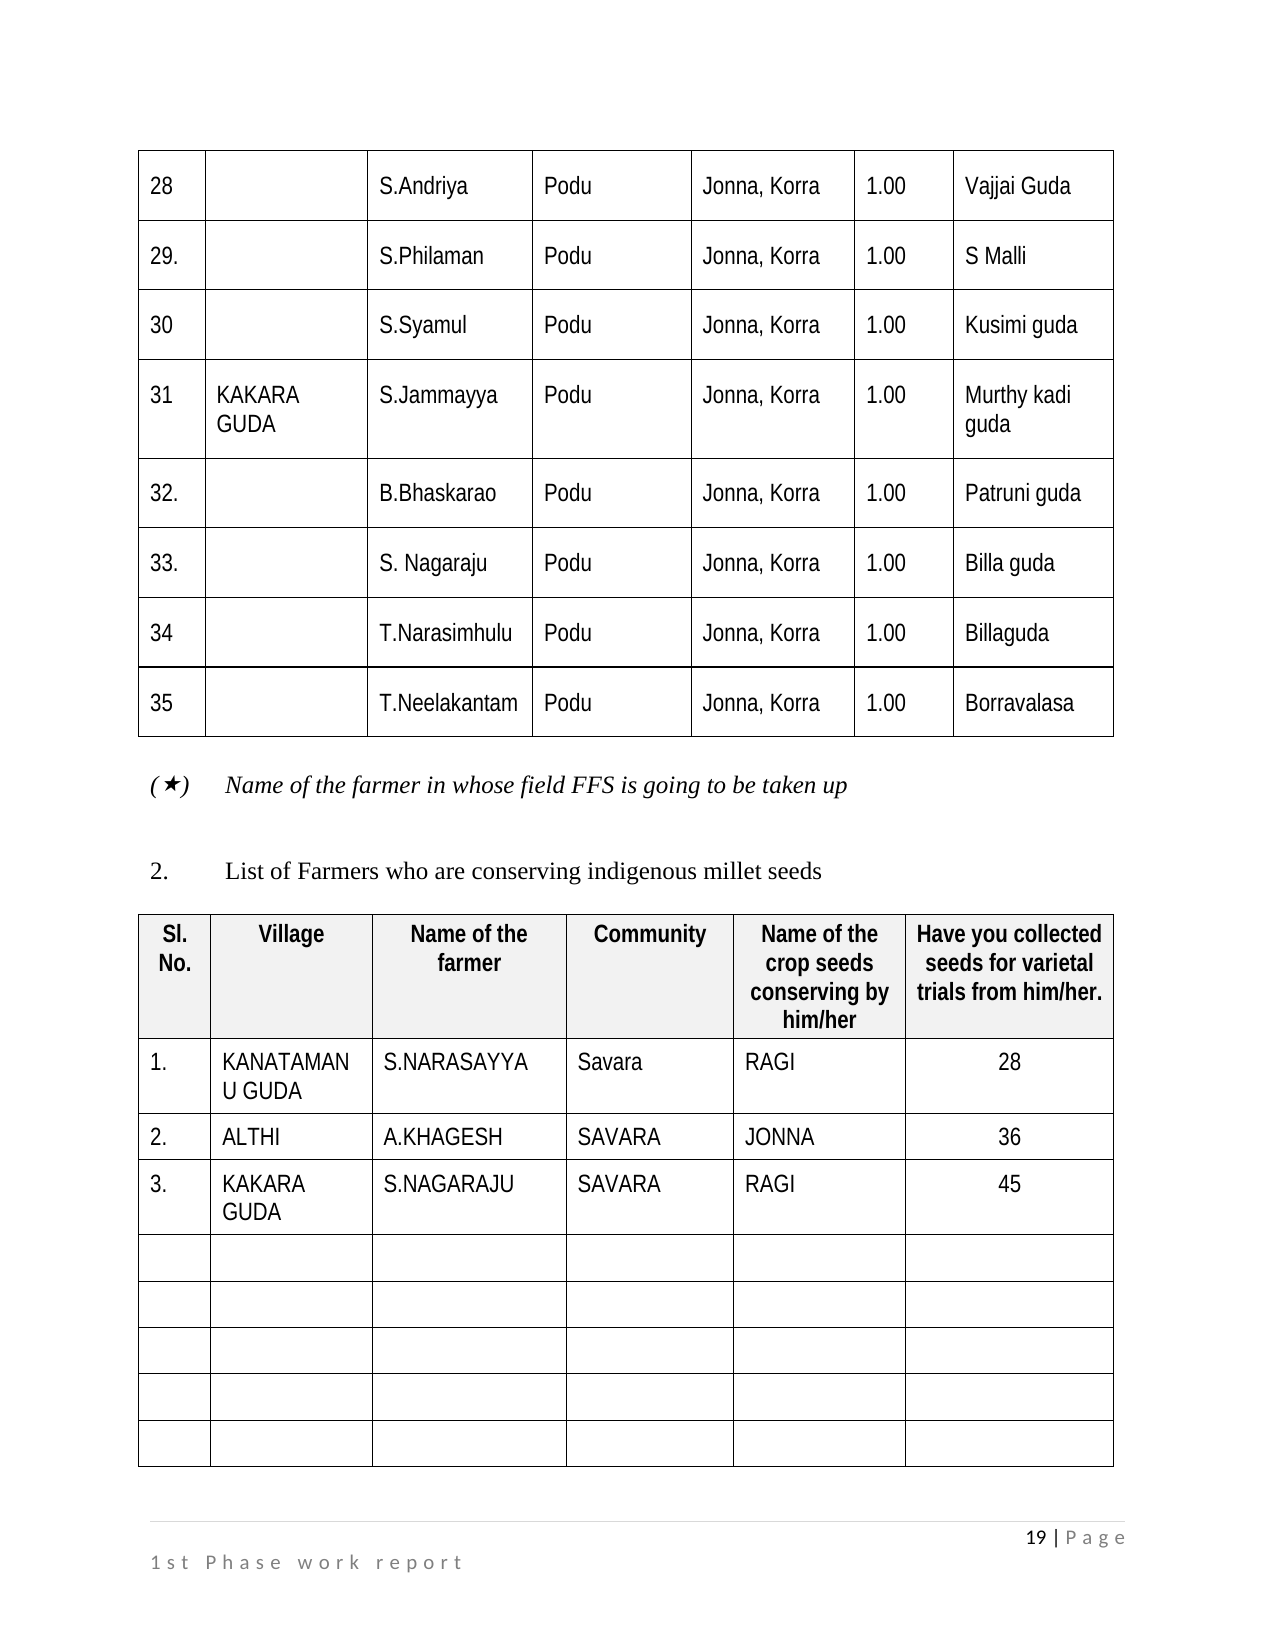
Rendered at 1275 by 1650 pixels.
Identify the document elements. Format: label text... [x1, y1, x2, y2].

table_cell Podu [533, 290, 691, 359]
table_cell [906, 1374, 1113, 1420]
table_cell [734, 1421, 905, 1466]
table_cell Jonna, Korra [692, 459, 854, 527]
table_cell B.Bhaskarao [368, 459, 532, 527]
table_cell Billaguda [954, 598, 1113, 666]
table_cell [206, 290, 367, 359]
table_cell [906, 1328, 1113, 1373]
table_cell [206, 151, 367, 220]
table_cell 1.00 [855, 528, 953, 597]
table_cell Podu [533, 151, 691, 220]
table_cell 28 [906, 1039, 1113, 1113]
table_cell [373, 1421, 566, 1466]
table_cell Podu [533, 598, 691, 666]
table_cell 29. [139, 221, 205, 289]
table_header Name of the farmer [373, 915, 566, 1038]
table_cell Patruni guda [954, 459, 1113, 527]
table_cell SAVARA [567, 1114, 733, 1159]
table_cell 3. [139, 1160, 210, 1234]
table_cell JONNA [734, 1114, 905, 1159]
table_cell [373, 1235, 566, 1281]
table_cell Murthy kadi guda [954, 360, 1113, 457]
table_cell [567, 1328, 733, 1373]
table_cell [206, 668, 367, 736]
table_cell T.Neelakantam [368, 668, 532, 736]
table_cell [567, 1235, 733, 1281]
table_cell [734, 1282, 905, 1327]
table_cell [906, 1235, 1113, 1281]
table_cell KANATAMANU GUDA [211, 1039, 372, 1113]
table_cell 1.00 [855, 360, 953, 457]
table_cell Vajjai Guda [954, 151, 1113, 220]
table_cell Jonna, Korra [692, 290, 854, 359]
table_cell [954, 221, 1113, 289]
table_header Community [567, 915, 733, 1038]
table_cell Billa guda [954, 528, 1113, 597]
table_cell T.Narasimhulu [368, 598, 532, 666]
table_cell Jonna, Korra [692, 221, 854, 289]
table_cell SAVARA [567, 1160, 733, 1234]
table_cell [139, 1328, 210, 1373]
table_cell [211, 1328, 372, 1373]
table_cell RAGI [734, 1039, 905, 1113]
table_cell 45 [906, 1160, 1113, 1234]
table_cell [139, 1282, 210, 1327]
table_cell [211, 1282, 372, 1327]
table_cell [734, 1328, 905, 1373]
table_header Name of the crop seeds conserving by him/her [734, 915, 905, 1038]
table_cell RAGI [734, 1160, 905, 1234]
table_cell [206, 528, 367, 597]
table_cell S.NARASAYYA [373, 1039, 566, 1113]
table_cell [373, 1328, 566, 1373]
table_cell 28 [139, 151, 205, 220]
table_cell A.KHAGESH [373, 1114, 566, 1159]
table_cell 1.00 [855, 151, 953, 220]
table_cell S.Philaman [368, 221, 532, 289]
text 2. List of Farmers who are conserving indigenous millet seeds [150, 856, 1125, 885]
table_cell [906, 1282, 1113, 1327]
table_cell 1.00 [855, 290, 953, 359]
table_cell [206, 221, 367, 289]
table_header Sl. No. [139, 915, 210, 1038]
table_cell S.Syamul [368, 290, 532, 359]
table_cell Podu [533, 360, 691, 457]
table_cell [373, 1282, 566, 1327]
table_cell 31 [139, 360, 205, 457]
table_cell [139, 1421, 210, 1466]
table_cell Jonna, Korra [692, 668, 854, 736]
table_cell Podu [533, 221, 691, 289]
table_cell [567, 1282, 733, 1327]
table_cell [906, 1421, 1113, 1466]
table_cell 36 [906, 1114, 1113, 1159]
text () Name of the farmer in whose field FFS is going to be taken up [150, 770, 1125, 799]
table_cell ALTHI [211, 1114, 372, 1159]
table_cell S.NAGARAJU [373, 1160, 566, 1234]
table_cell 30 [139, 290, 205, 359]
table_cell S.Jammayya [368, 360, 532, 457]
table_cell [211, 1421, 372, 1466]
table_cell 33. [139, 528, 205, 597]
table_cell [567, 1374, 733, 1420]
table_cell Jonna, Korra [692, 598, 854, 666]
table_cell 1.00 [855, 598, 953, 666]
table_header Village [211, 915, 372, 1038]
table_cell Jonna, Korra [692, 528, 854, 597]
table_cell Jonna, Korra [692, 360, 854, 457]
table_cell Savara [567, 1039, 733, 1113]
table_cell Podu [533, 668, 691, 736]
table_cell [734, 1374, 905, 1420]
table_cell Borravalasa [954, 668, 1113, 736]
table_cell 32. [139, 459, 205, 527]
table_cell Podu [533, 528, 691, 597]
table_cell [206, 598, 367, 666]
table_cell 35 [139, 668, 205, 736]
table_cell KAKARA GUDA [206, 360, 367, 457]
table_cell Jonna, Korra [692, 151, 854, 220]
table_cell 2. [139, 1114, 210, 1159]
table_cell S.Andriya [368, 151, 532, 220]
table_cell [373, 1374, 566, 1420]
table_cell [206, 459, 367, 527]
table_cell KAKARA GUDA [211, 1160, 372, 1234]
table_cell 34 [139, 598, 205, 666]
table_cell 1.00 [855, 221, 953, 289]
table_cell [734, 1235, 905, 1281]
table_cell 1. [139, 1039, 210, 1113]
table_cell Kusimi guda [954, 290, 1113, 359]
table_header Have you collected seeds for varietal trials from him/her. [906, 915, 1113, 1038]
table_cell S. Nagaraju [368, 528, 532, 597]
table_cell [211, 1374, 372, 1420]
table_cell [139, 1374, 210, 1420]
table_cell 1.00 [855, 668, 953, 736]
table_cell [567, 1421, 733, 1466]
table_cell [211, 1235, 372, 1281]
table_cell [139, 1235, 210, 1281]
table_cell Podu [533, 459, 691, 527]
table_cell 1.00 [855, 459, 953, 527]
